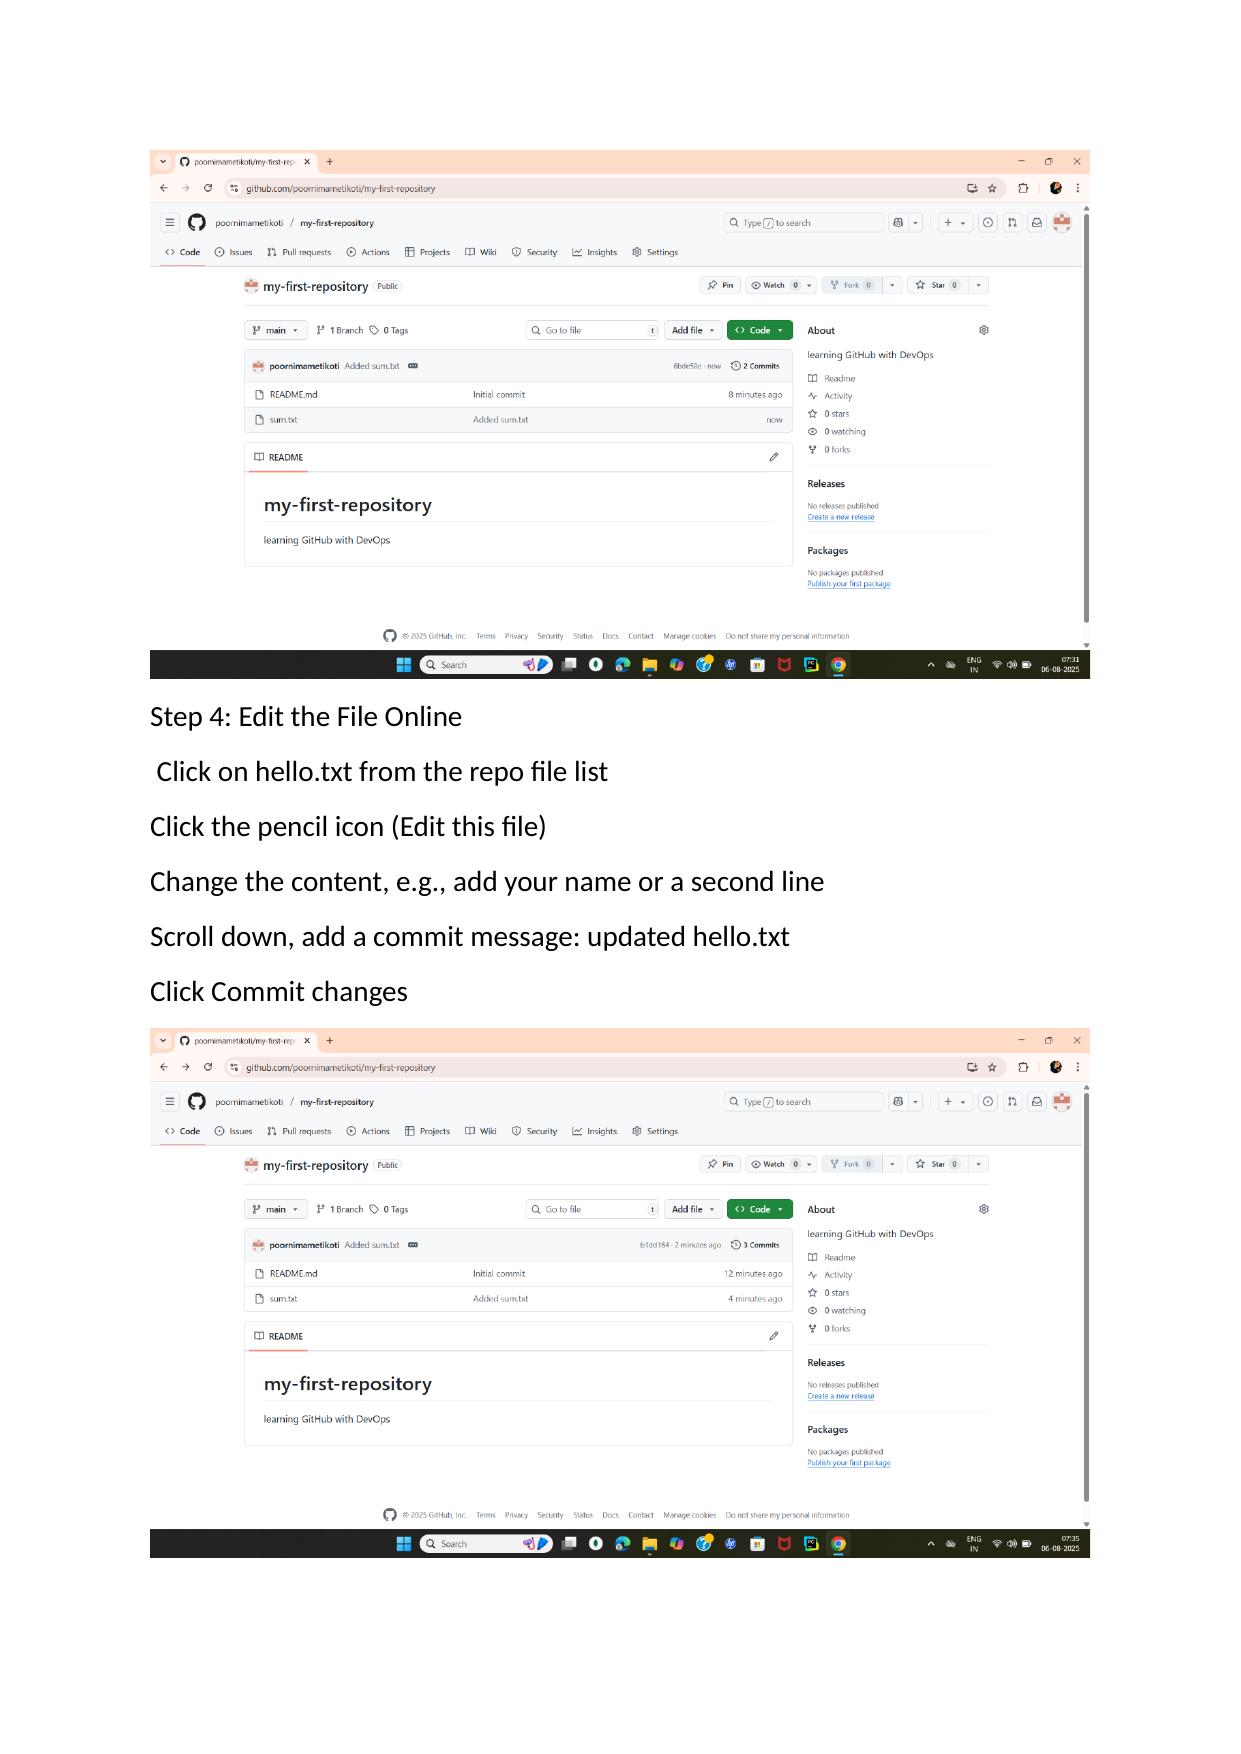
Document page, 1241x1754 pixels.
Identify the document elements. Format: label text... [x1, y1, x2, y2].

text Click the pencil icon (Edit this file) [150, 808, 1090, 843]
text Click on hello.txt from the repo file list [150, 753, 1090, 788]
text Step 4: Edit the File Online [150, 698, 1090, 733]
picture [150, 1028, 1091, 1558]
picture [150, 150, 1091, 679]
text Click Commit changes [150, 973, 1090, 1009]
text Scroll down, add a commit message: updated hello.txt [150, 918, 1090, 954]
text Change the content, e.g., add your name or a second line [150, 863, 1090, 899]
